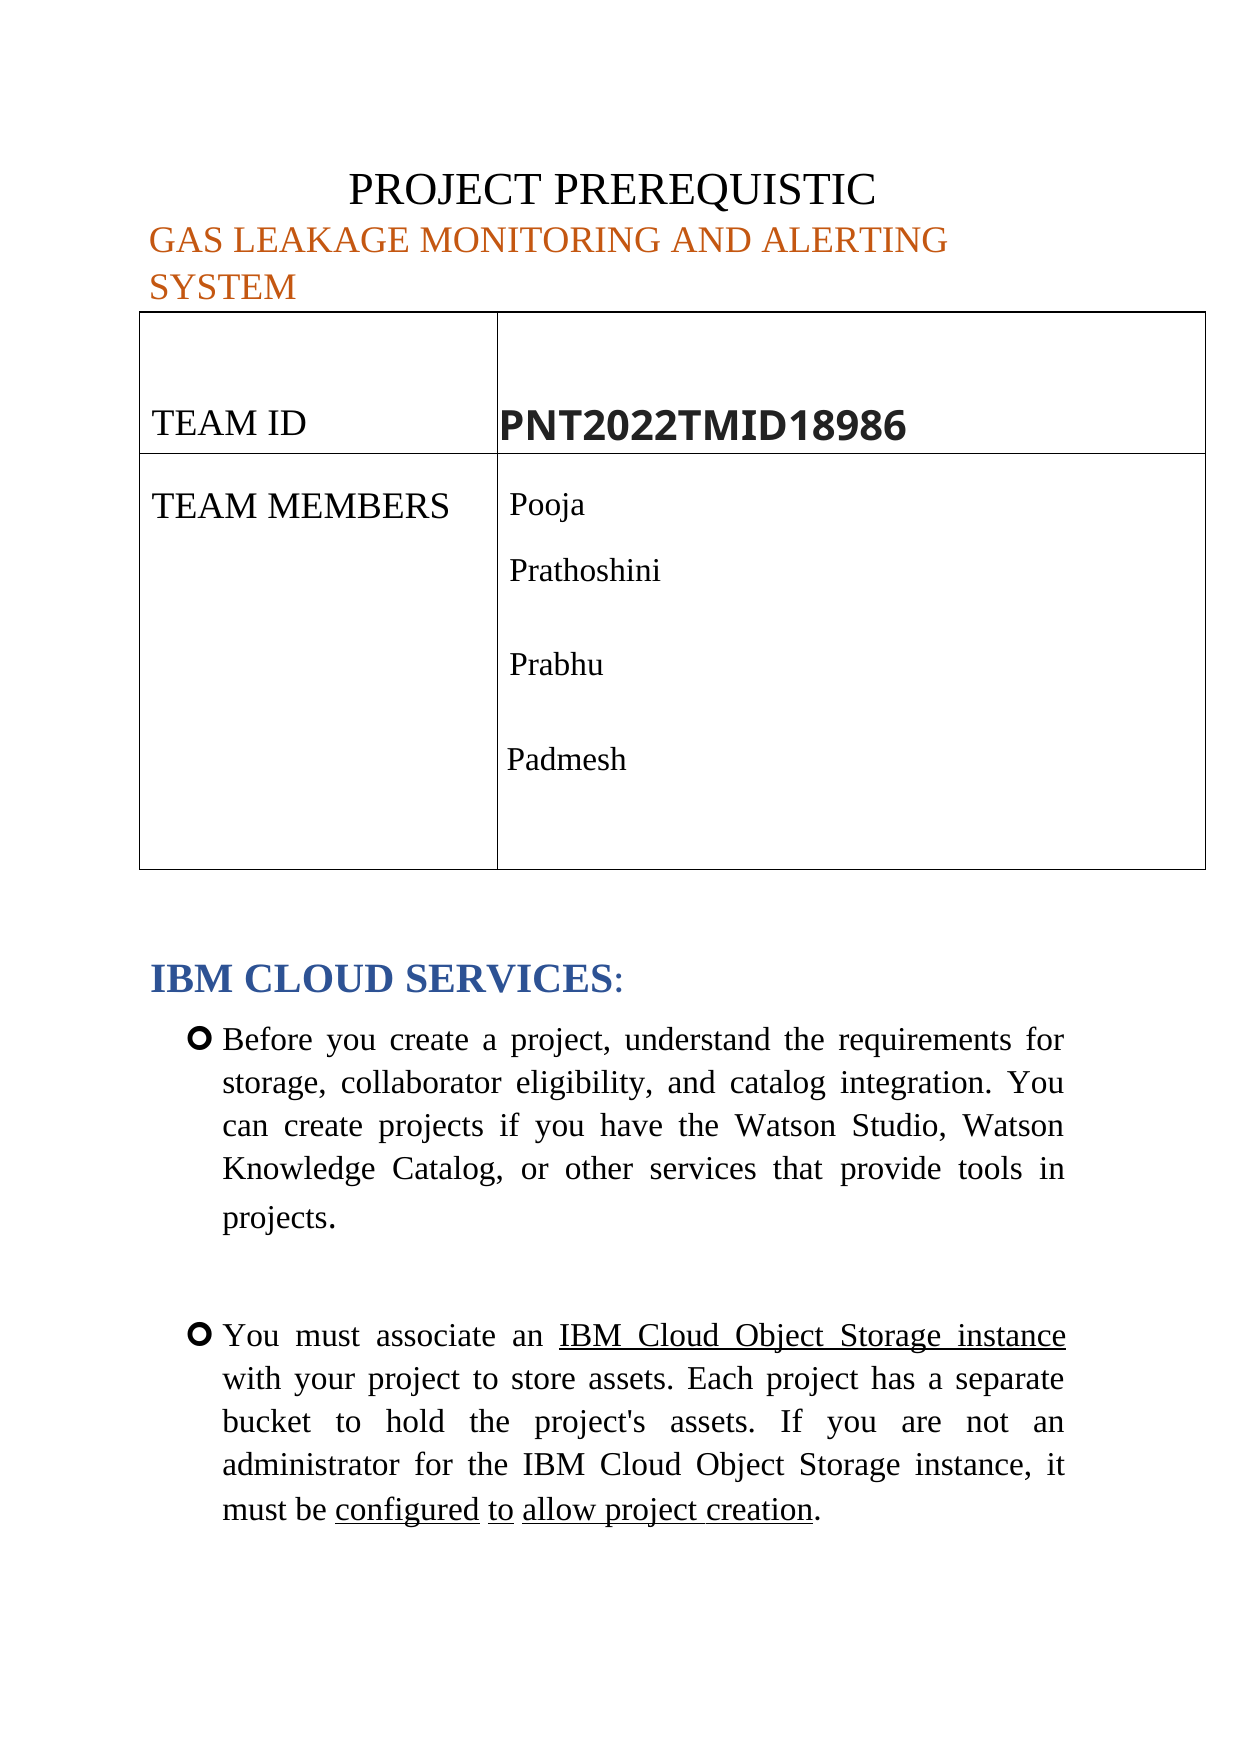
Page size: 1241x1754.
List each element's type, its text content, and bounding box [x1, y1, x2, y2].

title IBM CLOUD SERVICES: [150, 952, 1217, 1003]
table_cell TEAM MEMBERS [140, 454, 497, 869]
table_header TEAM ID [140, 313, 497, 452]
list You must associate an IBM Cloud Object Storage instance with your project to store assets. Each project has a separate bucket to hold the project's assets. If you are not an administrator for the IBM Cloud Object Storage instance, it must be configured to allow project creation. [184, 1315, 1066, 1529]
table_header PNT2022TMID18986 [498, 313, 1205, 452]
table_cell Pooja Prathoshini Prabhu Padmesh [498, 454, 1205, 869]
text PROJECT PREREQUISTIC GAS LEAKAGE MONITORING AND ALERTING SYSTEM [148, 161, 949, 307]
list Before you create a project, understand the requirements for storage, collaborator eligibility, and catalog integration. You can create projects if you have the Watson Studio, Watson Knowledge Catalog, or other services that provide tools in projects. [184, 1019, 1065, 1238]
